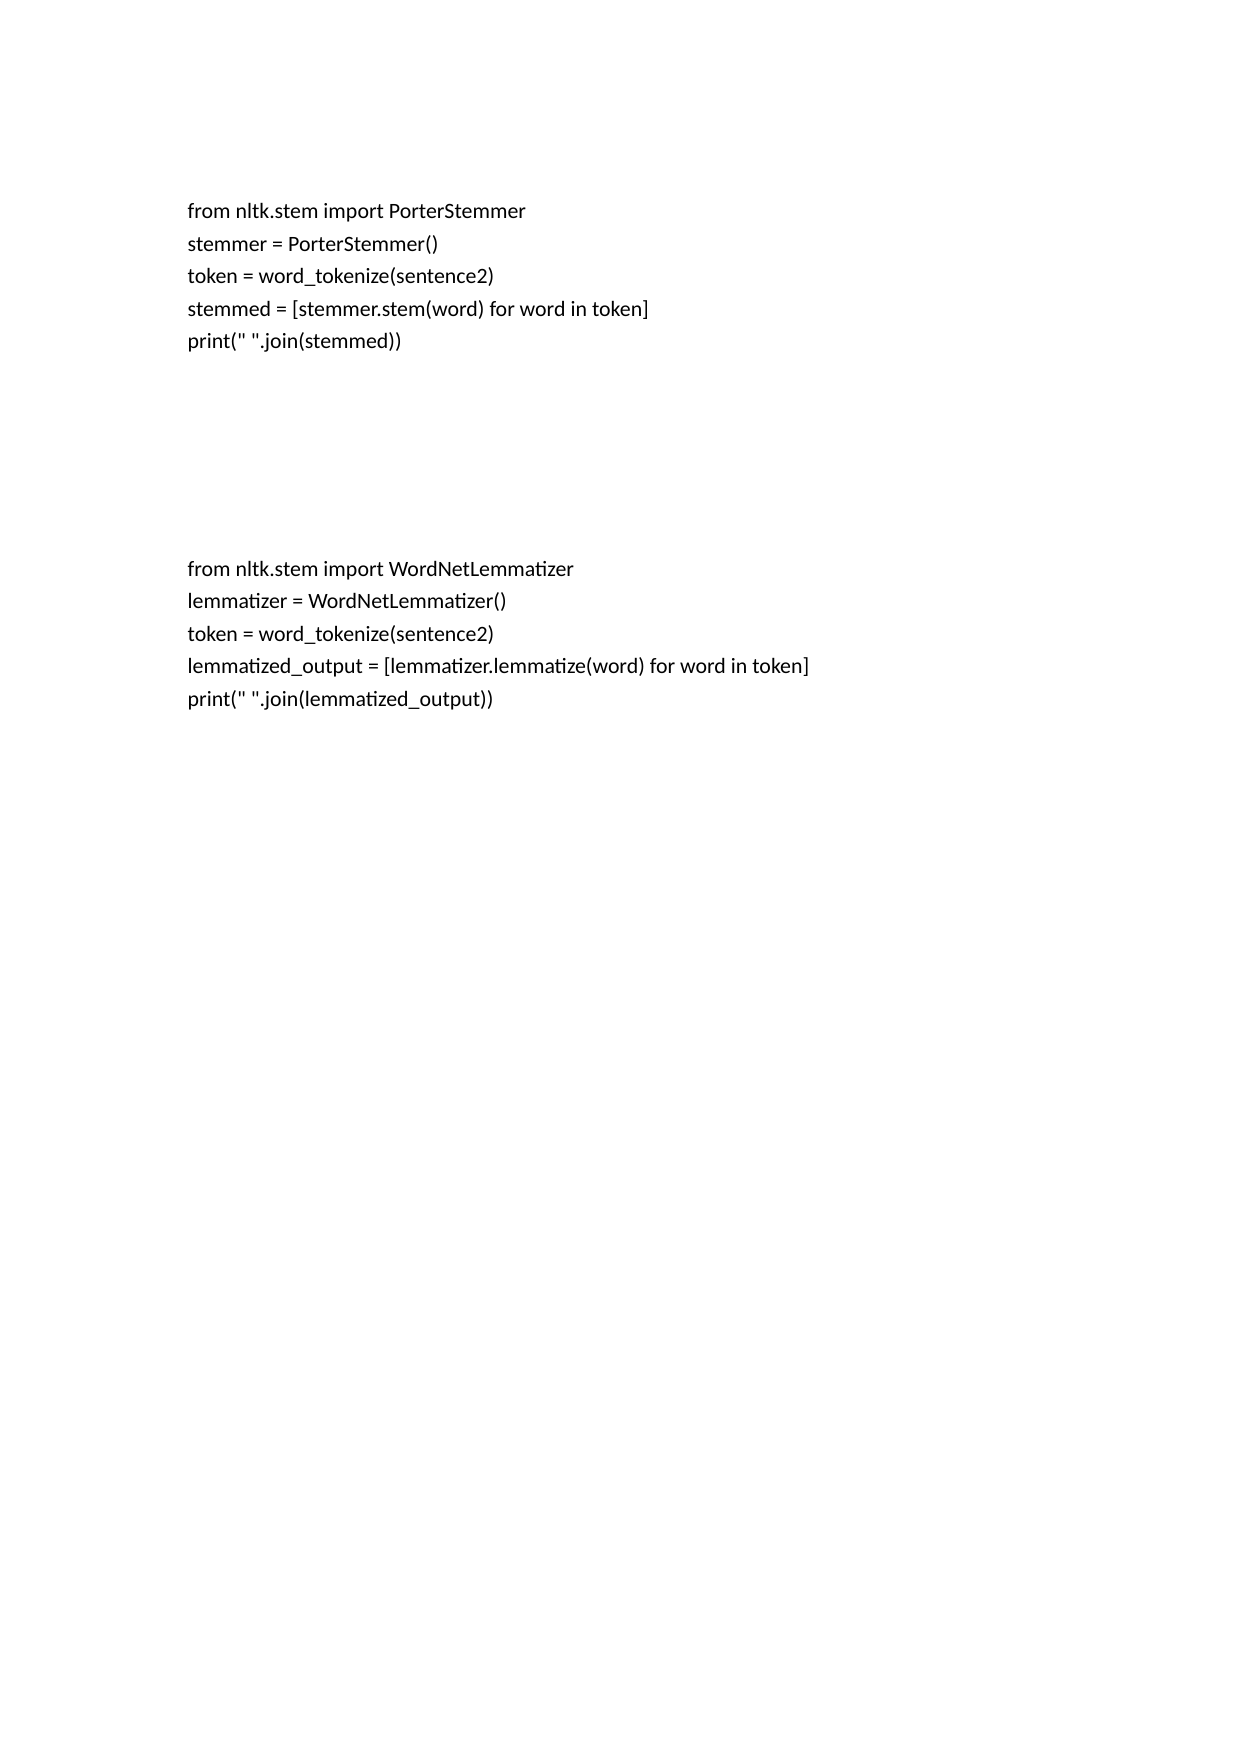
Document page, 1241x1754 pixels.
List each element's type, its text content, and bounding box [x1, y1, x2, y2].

text stemmer = PorterStemmer() [187, 227, 1053, 259]
text token = word_tokenize(sentence2) [187, 617, 1053, 649]
text stemmed = [stemmer.stem(word) for word in token] [187, 292, 1053, 324]
text from nltk.stem import PorterStemmer [187, 194, 1053, 227]
text lemmatized_output = [lemmatizer.lemmatize(word) for word in token] [187, 649, 1053, 682]
text print(" ".join(stemmed)) [187, 324, 1053, 357]
text token = word_tokenize(sentence2) [187, 259, 1053, 292]
text print(" ".join(lemmatized_output)) [187, 682, 1053, 714]
text from nltk.stem import WordNetLemmatizer [187, 552, 1053, 584]
text lemmatizer = WordNetLemmatizer() [187, 584, 1053, 617]
